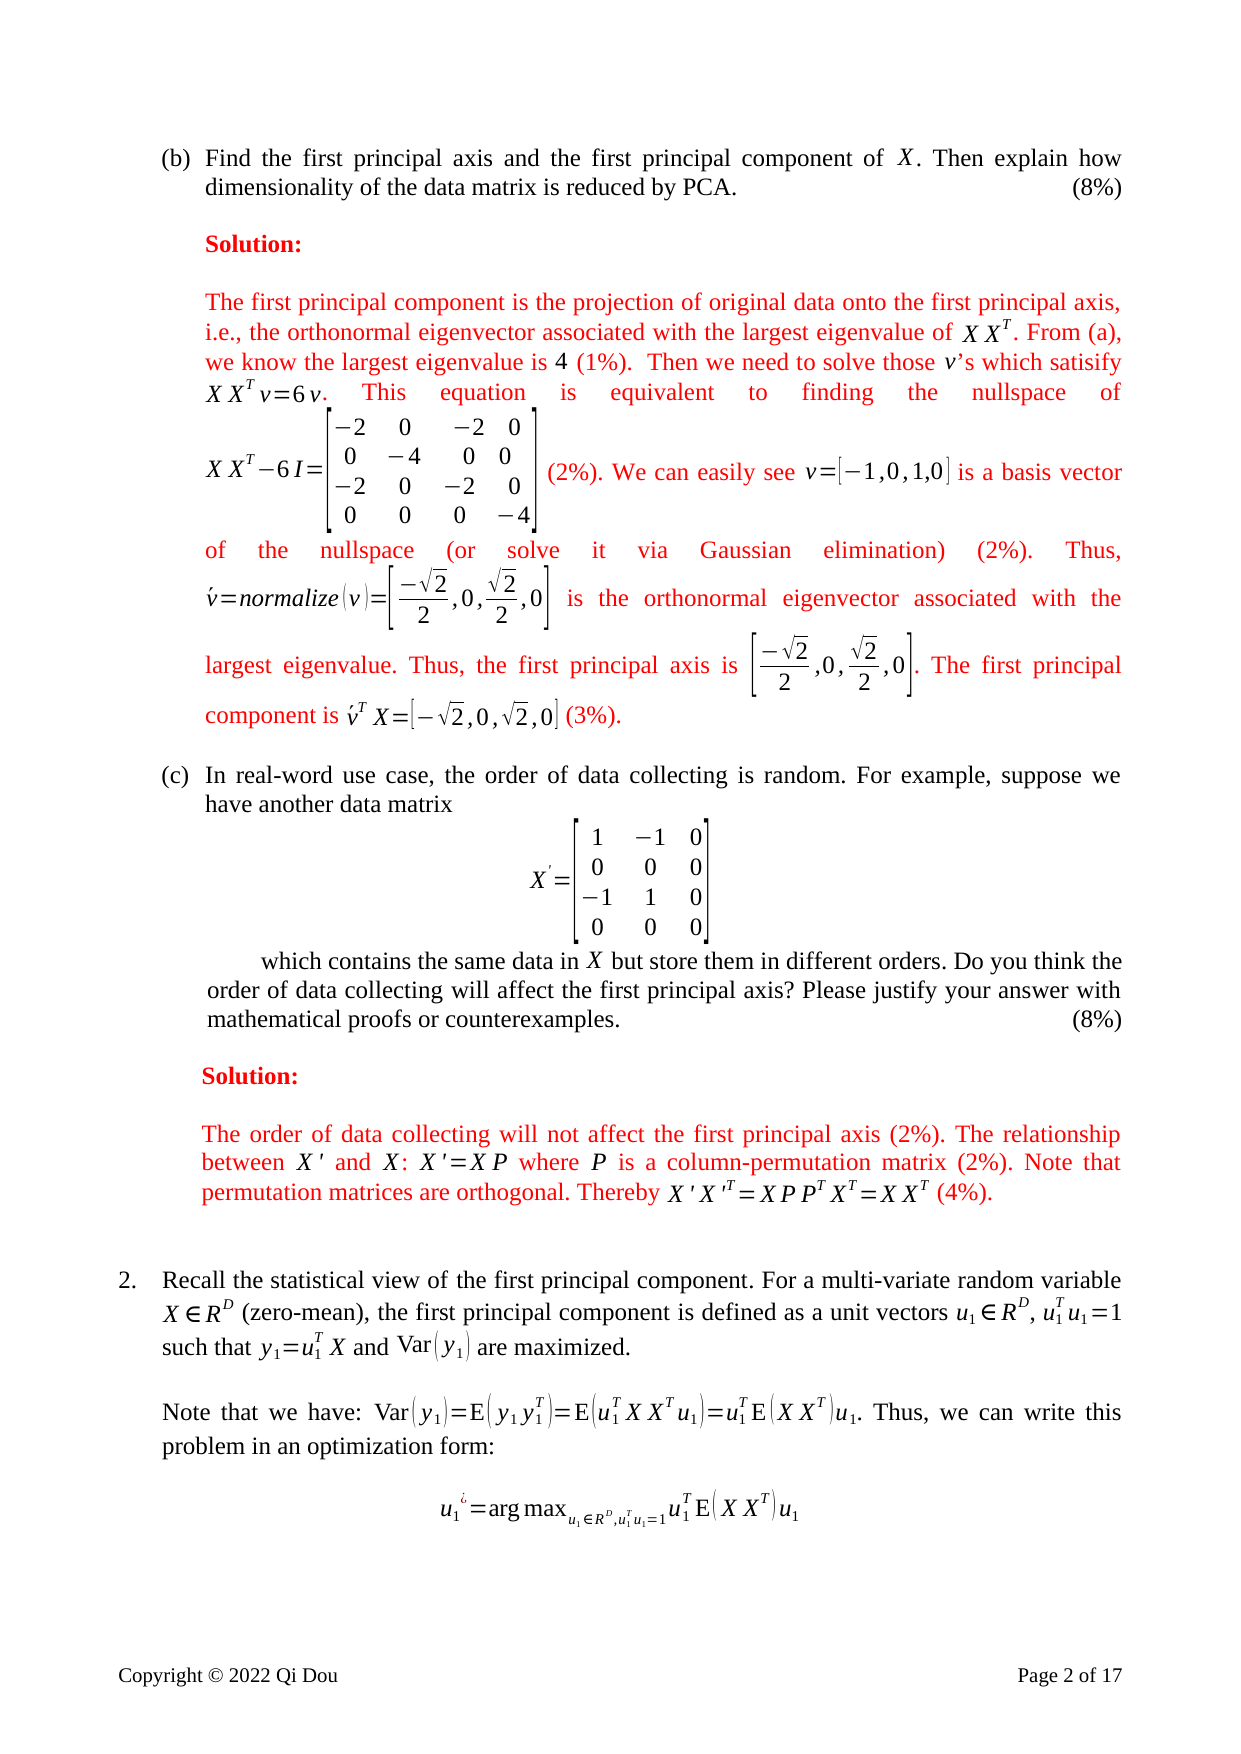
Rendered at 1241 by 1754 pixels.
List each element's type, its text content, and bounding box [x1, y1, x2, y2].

list In real-word use case, the order of data collecting is random. For example, suppose we have another data matrix [161, 760, 1122, 818]
text The order of data collecting will not affect the first principal axis (2%). The relationship between and : where is a column-permutation matrix (2%). Note that permutation matrices are orthogonal. Thereby (4%). [201, 1119, 1122, 1207]
text The first principal component is the projection of original data onto the first principal axis, i.e., the orthonormal eigenvector associated with the largest eigenvalue of . From (a), we know the largest eigenvalue is (1%). Then we need to solve those ’s which satisify . This equation is equivalent to finding the nullspace of (2%). We can easily see is a basis vector of the nullspace (or solve it via Gaussian elimination) (2%). Thus, is the orthonormal eigenvector associated with the largest eigenvalue. Thus, the first principal axis is . The first principal component is (3%). [205, 287, 1122, 731]
text Note that we have: . Thus, we can write this problem in an optimization form: [162, 1392, 1122, 1459]
text Solution: [201, 1061, 1122, 1090]
list Recall the statistical view of the first principal component. For a multi-variate random variable (zero-mean), the first principal component is defined as a unit vectors , such that and are maximized. [118, 1265, 1122, 1363]
text Solution: [161, 229, 1122, 258]
list Find the first principal axis and the first principal component of . Then explain how dimensionality of the data matrix is reduced by PCA. (8%) [161, 143, 1122, 201]
text which contains the same data in but store them in different orders. Do you think the order of data collecting will affect the first principal axis? Please justify your answer with mathematical proofs or counterexamples. (8%) [162, 946, 1122, 1032]
